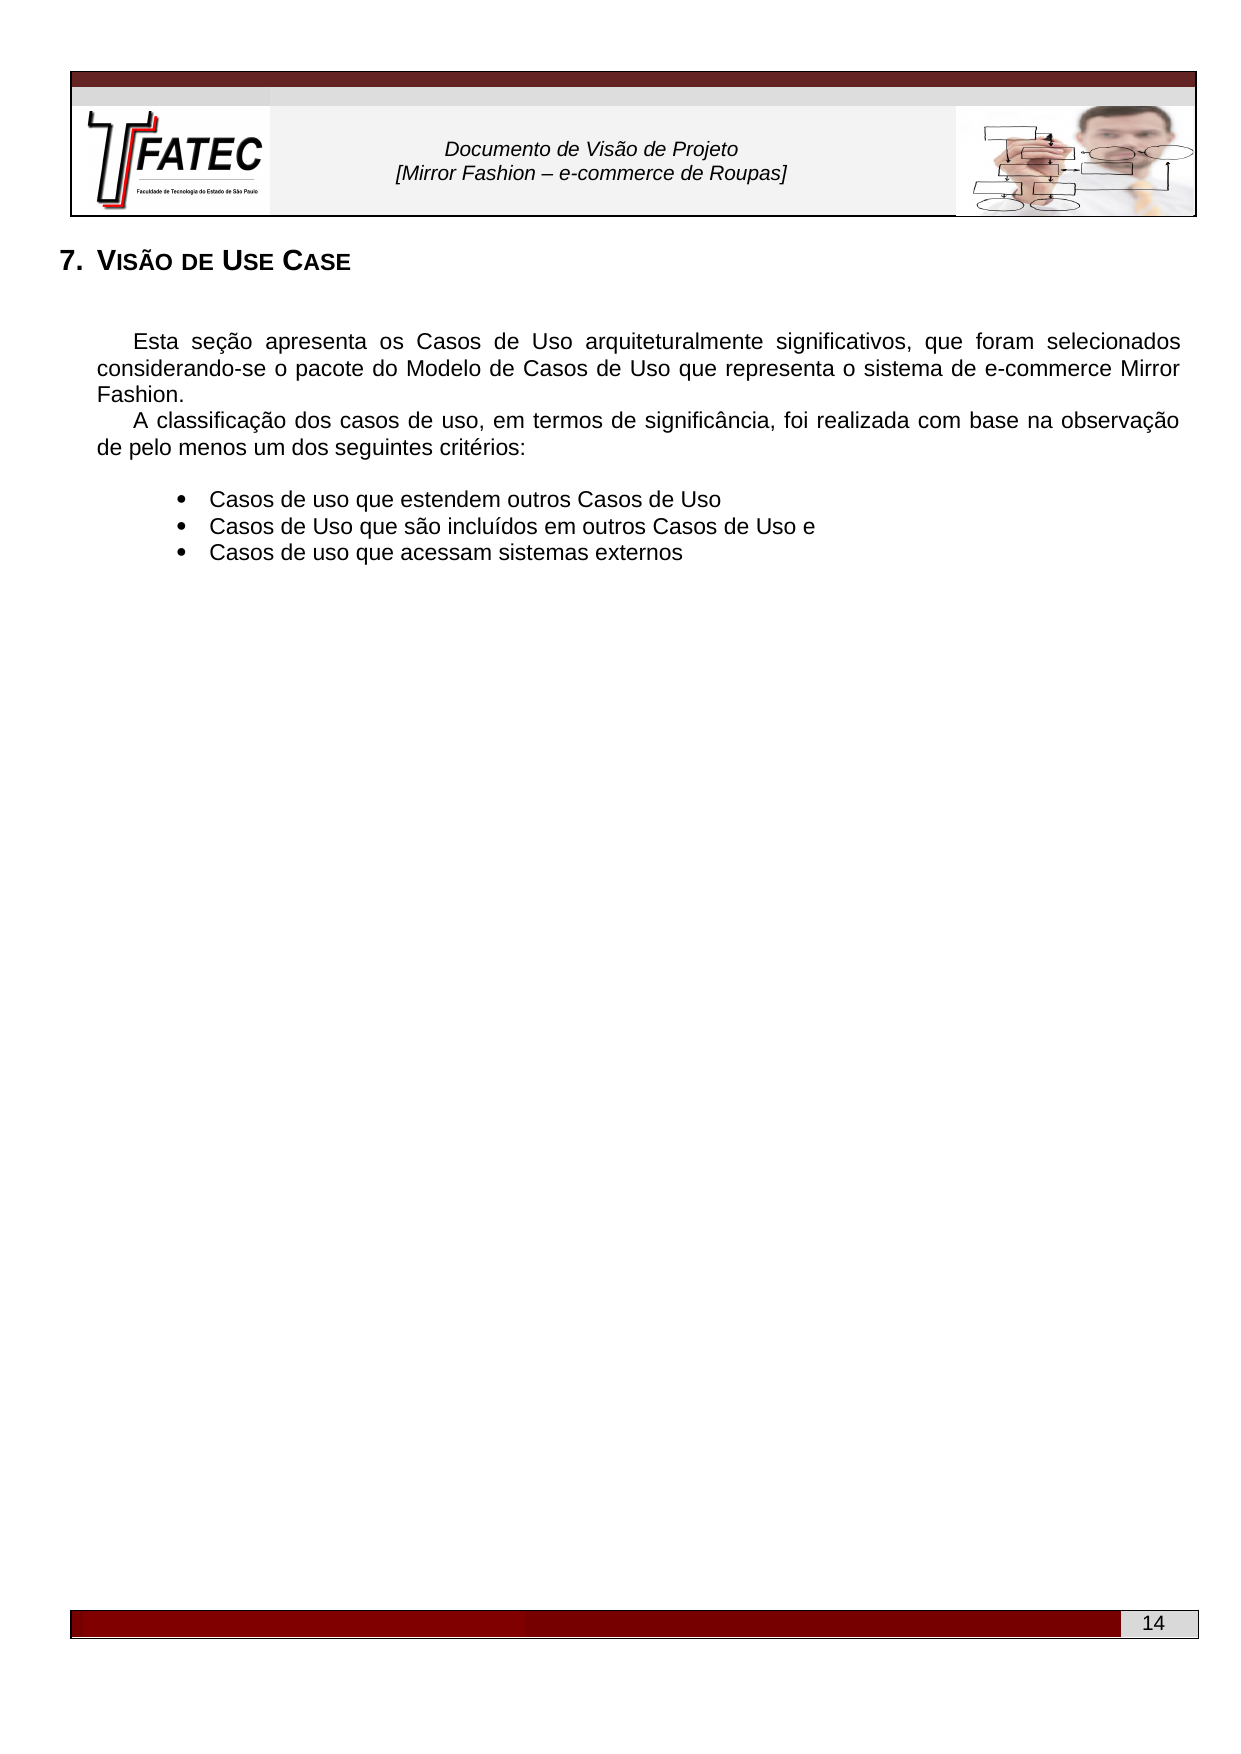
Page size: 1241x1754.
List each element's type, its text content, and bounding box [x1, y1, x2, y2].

list Casos de Uso que são incluídos em outros Casos de Uso e [118, 513, 1181, 539]
picture [956, 106, 1194, 216]
list Casos de uso que acessam sistemas externos [118, 539, 1181, 565]
subtitle Visão de Use Case [59, 243, 1181, 277]
text Esta seção apresenta os Casos de Uso arquiteturalmente significativos, que foram selecionados considerando-se o pacote do Modelo de Casos de Uso que representa o sistema de e-commerce Mirror Fashion. [97, 328, 1181, 407]
text A classificação dos casos de uso, em termos de significância, foi realizada com base na observação de pelo menos um dos seguintes critérios: [97, 407, 1181, 460]
picture [82, 110, 270, 213]
list Casos de uso que estendem outros Casos de Uso [118, 486, 1181, 513]
